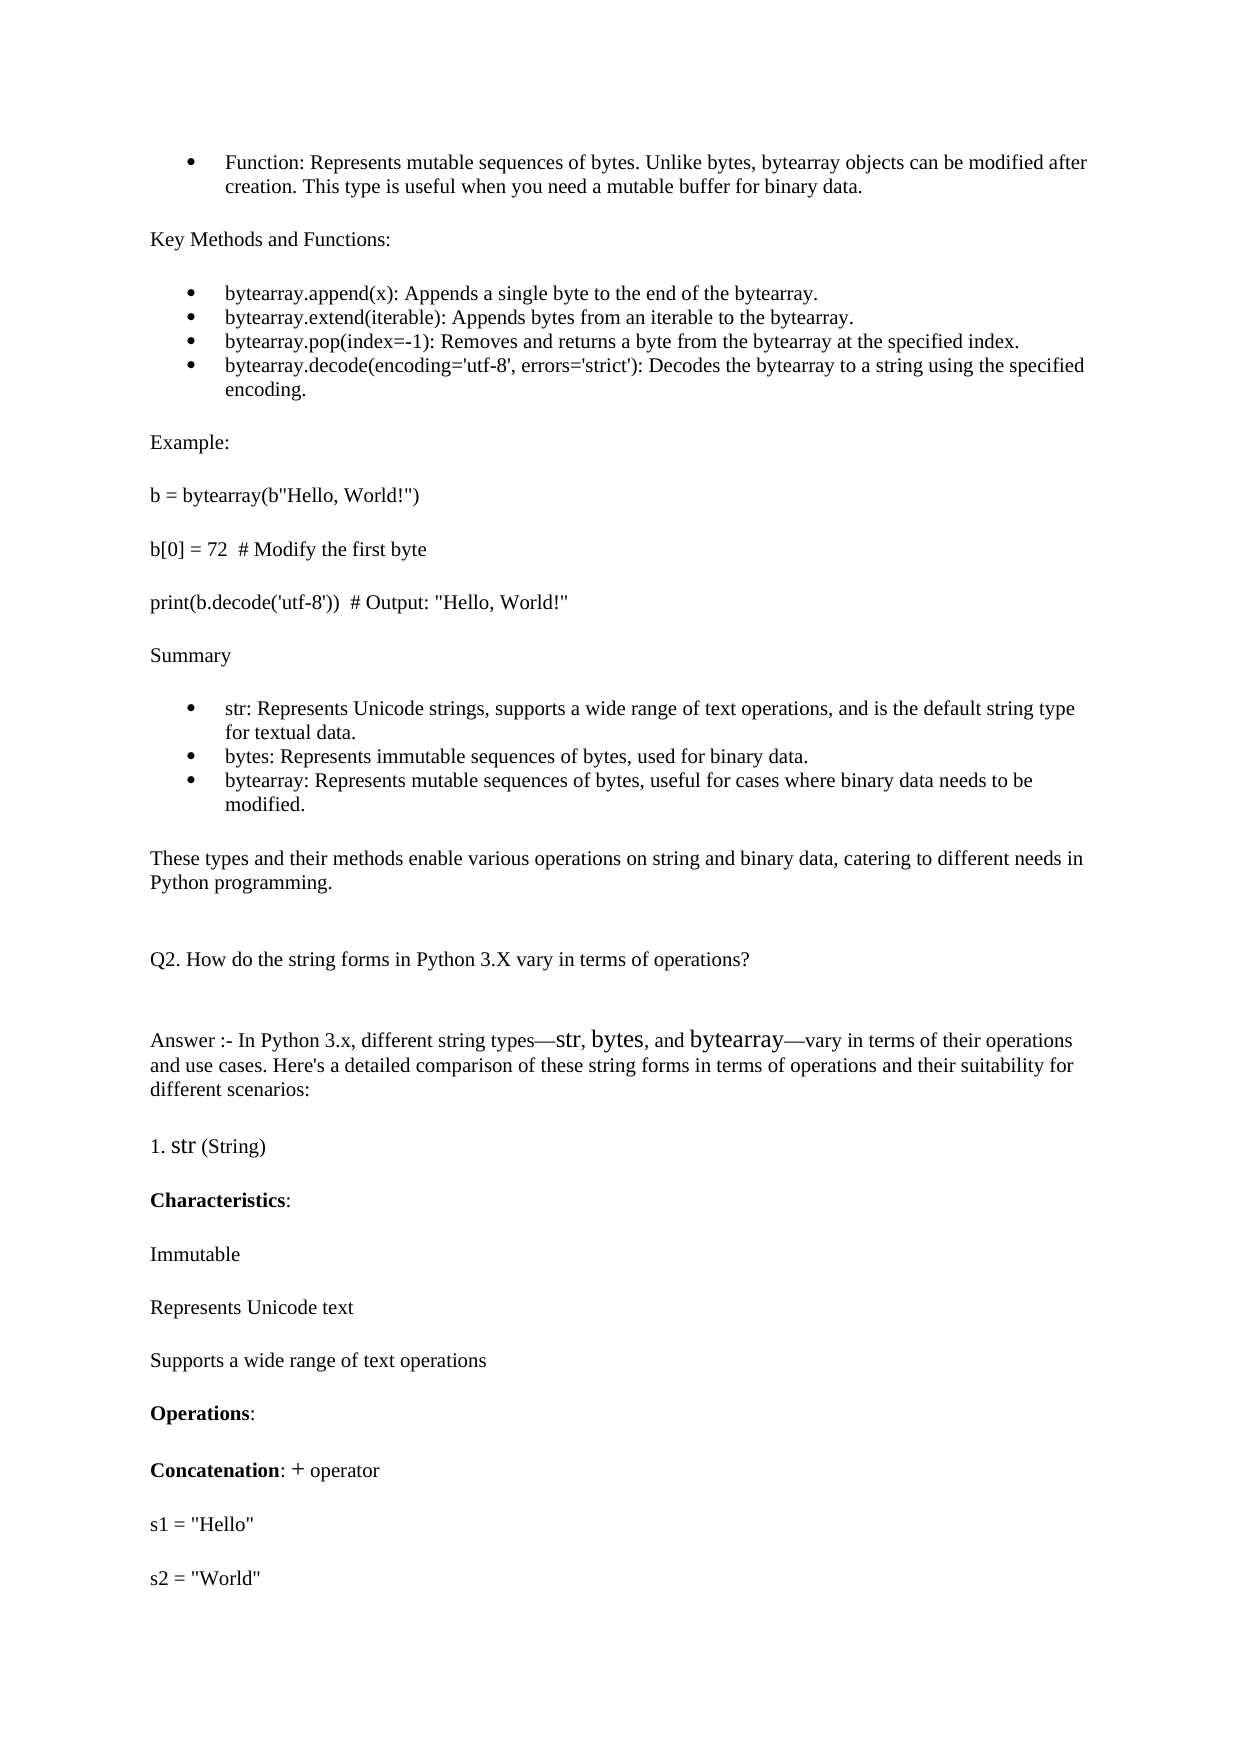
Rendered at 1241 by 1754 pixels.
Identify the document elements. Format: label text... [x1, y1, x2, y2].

text Answer :- In Python 3.x, different string types—str, bytes, and bytearray—vary in terms of their operations and use cases. Here's a detailed comparison of these string forms in terms of operations and their suitability for different scenarios: [150, 1024, 1090, 1101]
subtitle Summary [150, 643, 1090, 667]
list str: Represents Unicode strings, supports a wide range of text operations, and is the default string type for textual data. [187, 696, 1090, 744]
list bytearray.append(x): Appends a single byte to the end of the bytearray. [187, 281, 1090, 304]
list bytearray.pop(index=-1): Removes and returns a byte from the bytearray at the specified index. [187, 329, 1090, 353]
text b = bytearray(b"Hello, World!") [150, 483, 1090, 507]
text Q2. How do the string forms in Python 3.X vary in terms of operations? [150, 947, 1090, 971]
text Example: [150, 430, 1090, 454]
text Key Methods and Functions: [150, 227, 1090, 251]
text Supports a wide range of text operations [150, 1348, 1090, 1372]
list bytearray: Represents mutable sequences of bytes, useful for cases where binary data needs to be modified. [187, 768, 1090, 816]
list bytearray.decode(encoding='utf-8', errors='strict'): Decodes the bytearray to a string using the specified encoding. [187, 353, 1090, 401]
text print(b.decode('utf-8')) # Output: "Hello, World!" [150, 590, 1090, 614]
text Immutable [150, 1241, 1090, 1266]
text Operations: [150, 1401, 1090, 1425]
text Concatenation: + operator [150, 1454, 1090, 1483]
list bytearray.extend(iterable): Appends bytes from an iterable to the bytearray. [187, 304, 1090, 329]
text 1. str (String) [150, 1130, 1090, 1159]
text s2 = "World" [150, 1566, 1090, 1589]
text Characteristics: [150, 1188, 1090, 1212]
text Represents Unicode text [150, 1295, 1090, 1319]
text b[0] = 72 # Modify the first byte [150, 536, 1090, 561]
text s1 = "Hello" [150, 1512, 1090, 1536]
text These types and their methods enable various operations on string and binary data, catering to different needs in Python programming. [150, 846, 1090, 894]
list Function: Represents mutable sequences of bytes. Unlike bytes, bytearray objects can be modified after creation. This type is useful when you need a mutable buffer for binary data. [187, 150, 1090, 198]
list bytes: Represents immutable sequences of bytes, used for binary data. [187, 744, 1090, 768]
